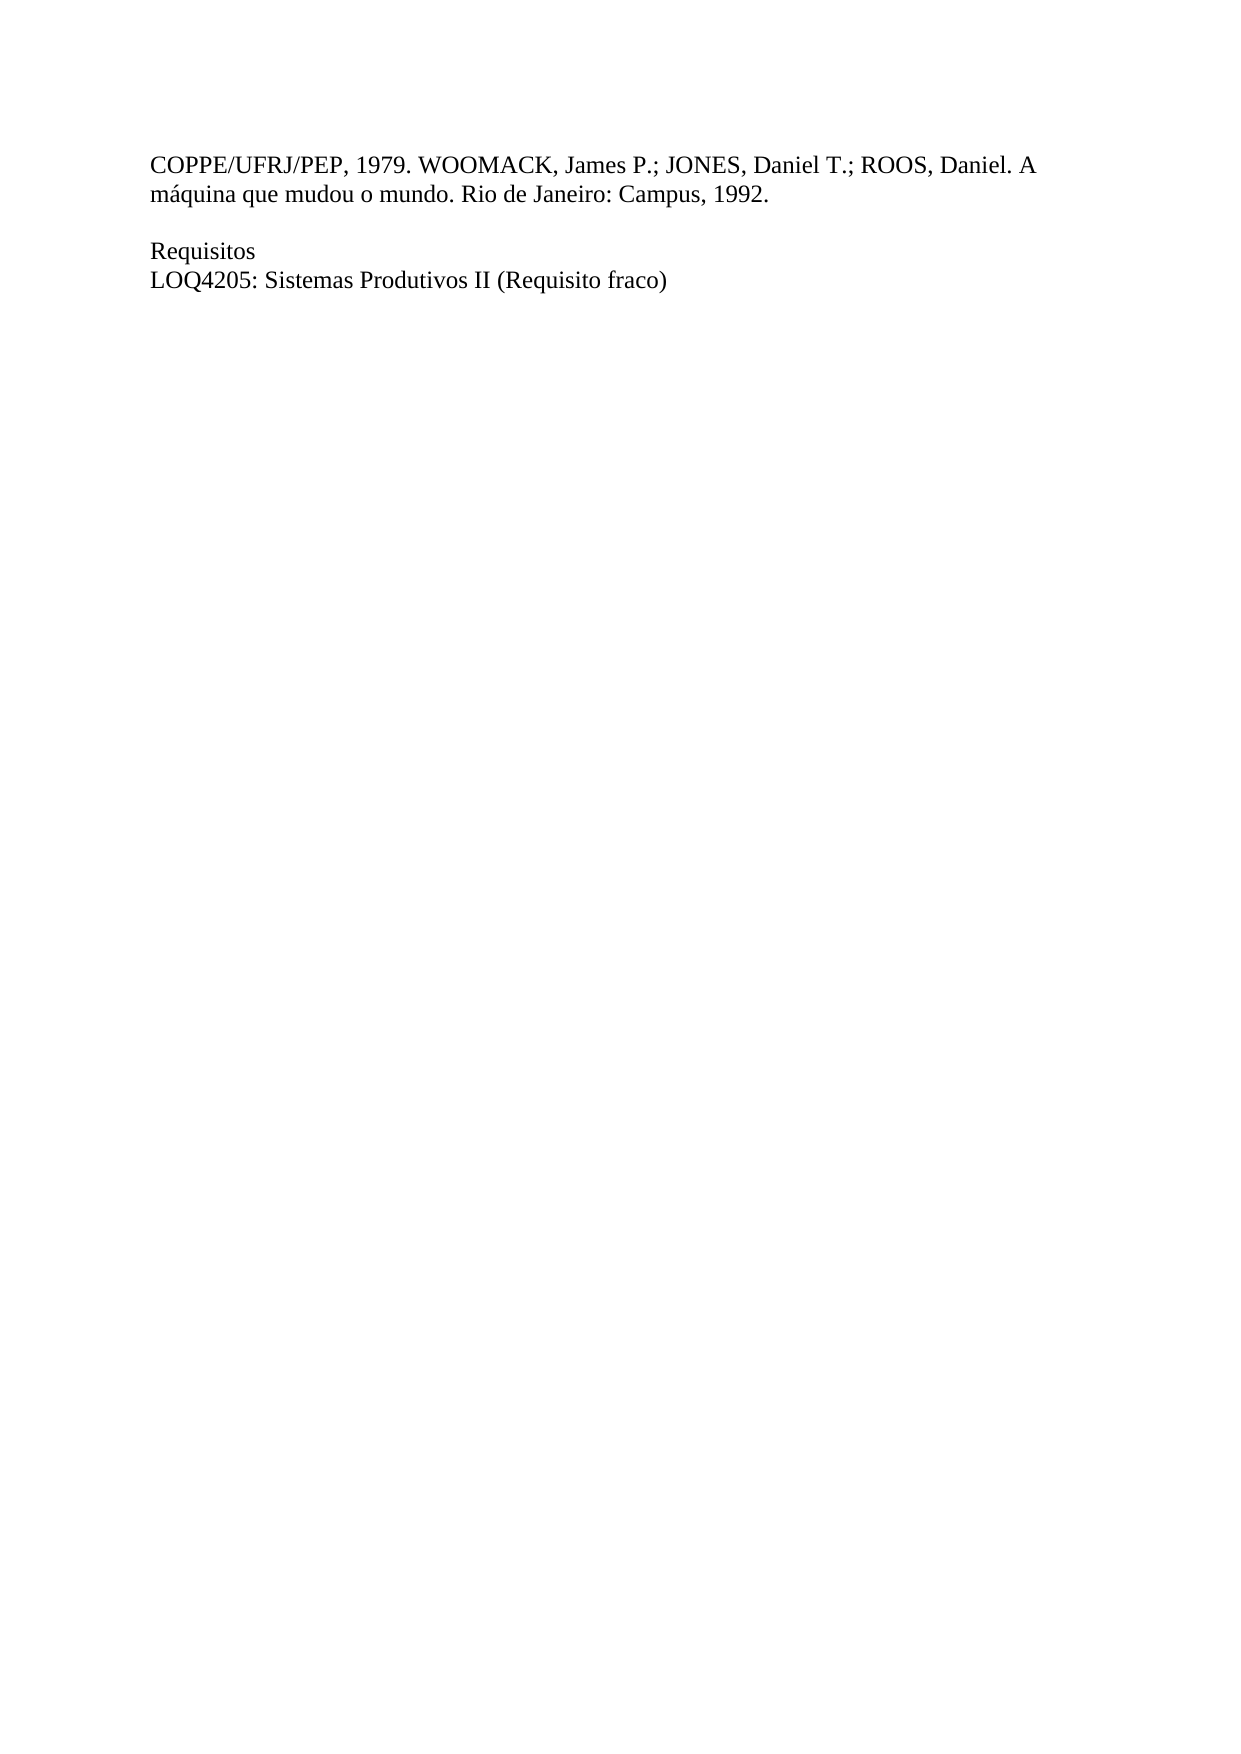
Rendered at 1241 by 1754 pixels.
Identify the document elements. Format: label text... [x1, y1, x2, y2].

text COPPE/UFRJ/PEP, 1979. WOOMACK, James P.; JONES, Daniel T.; ROOS, Daniel. A máquina que mudou o mundo. Rio de Janeiro: Campus, 1992. [150, 150, 1090, 207]
text Requisitos [150, 236, 1090, 265]
text LOQ4205: Sistemas Produtivos II (Requisito fraco) [150, 265, 1090, 294]
